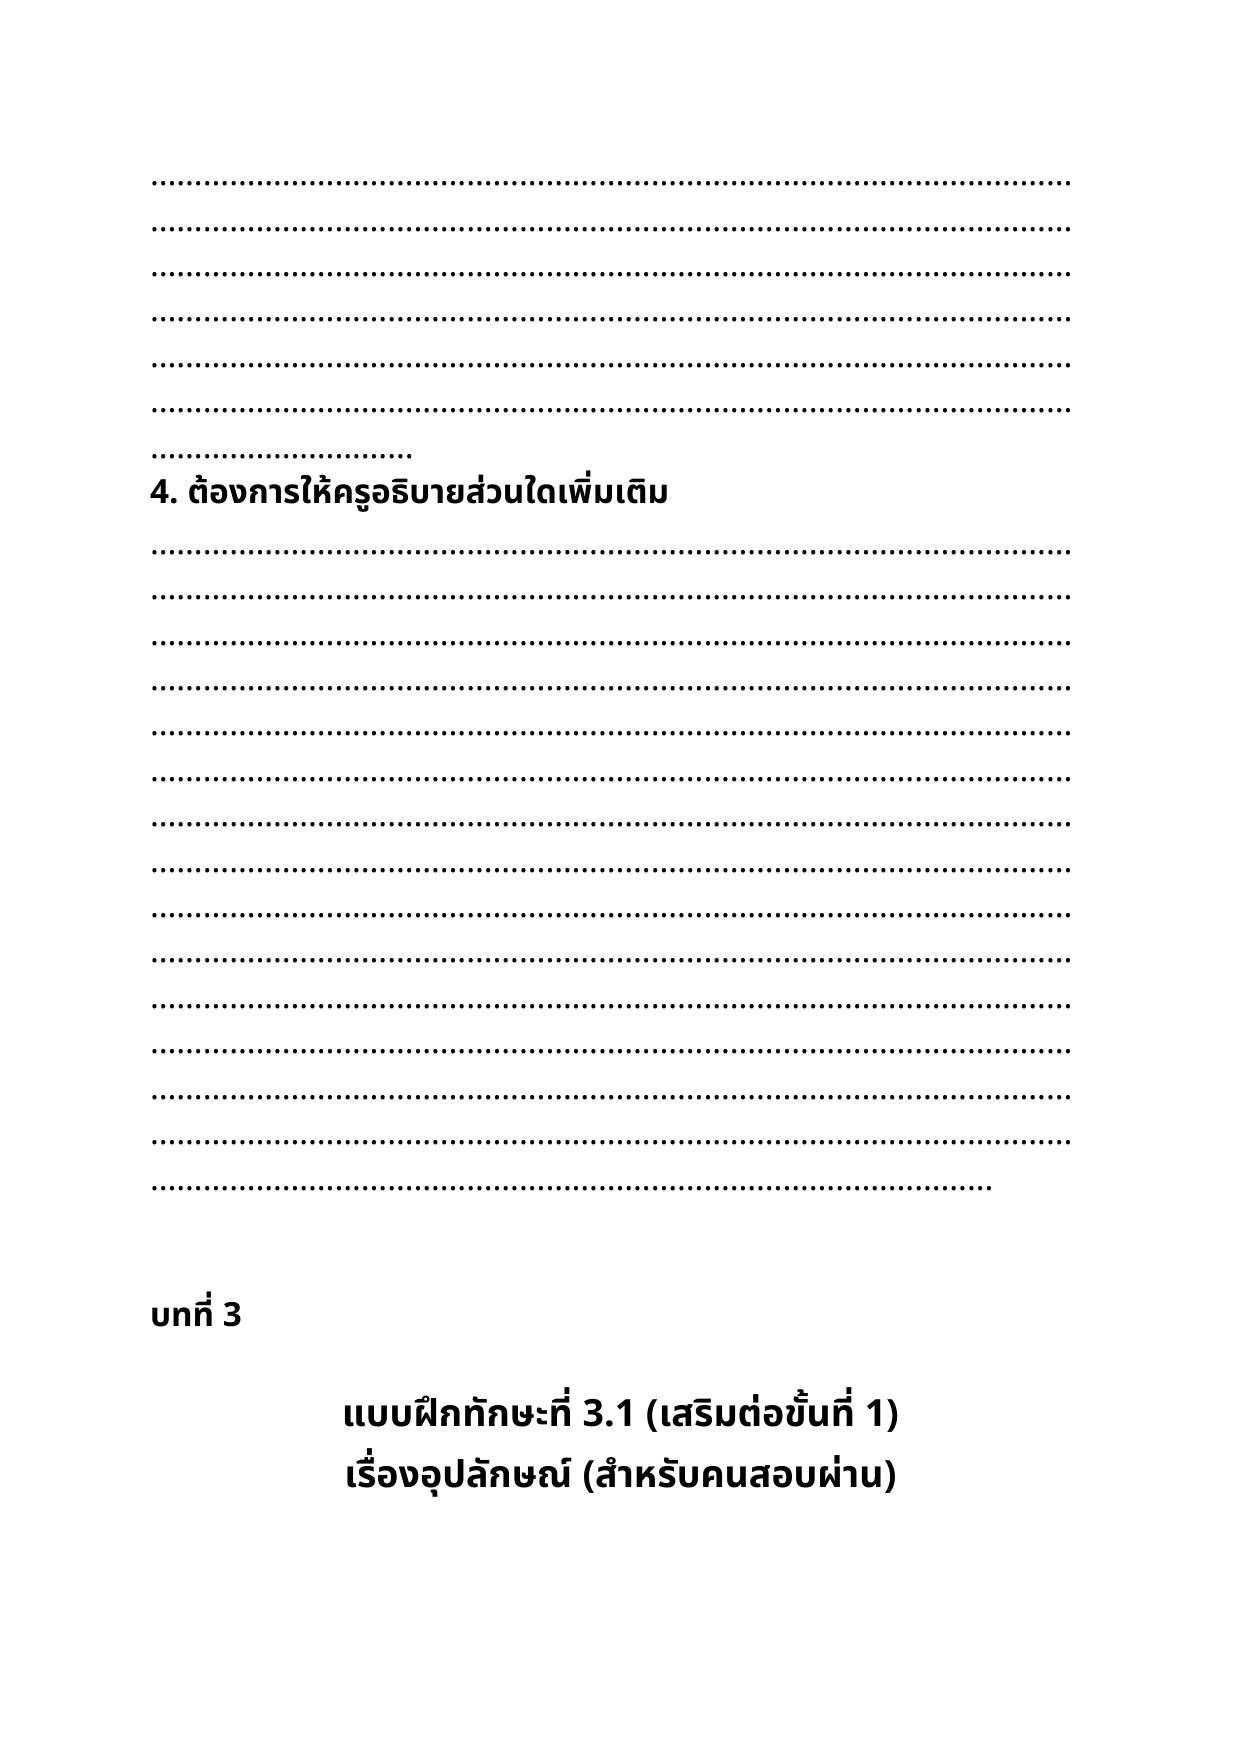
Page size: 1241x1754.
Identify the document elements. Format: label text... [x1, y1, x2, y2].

text เรื่องอุปลักษณ์ (สำหรับคนสอบผ่าน) [150, 1447, 1090, 1504]
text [150, 150, 1090, 468]
text บทที่ 3 [150, 1291, 1090, 1341]
text แบบฝึกทักษะที่ 3.1 (เสริมต่อขั้นที่ 1) [150, 1387, 1090, 1444]
text 4. ต้องการให้ครูอธิบายส่วนใดเพิ่มเติม [150, 468, 1090, 518]
text ……………………………………………………………………………………………………………………………………………………………………………………………………………………………………………………………………………………………………………………………………………………………………………………………………………………………………………………………………………………………………………………………………………………………………………………………………………………………………………………………………………………………………………………………………………………………………………………………………………………………………………………………………………………………………………………………………………………………………………………………………………………………………………………………………………………………………………………………………………………………………………………………………………………………………………………………………………………………………………………………………………………………………………………………………………………………………………… [150, 518, 1090, 1200]
